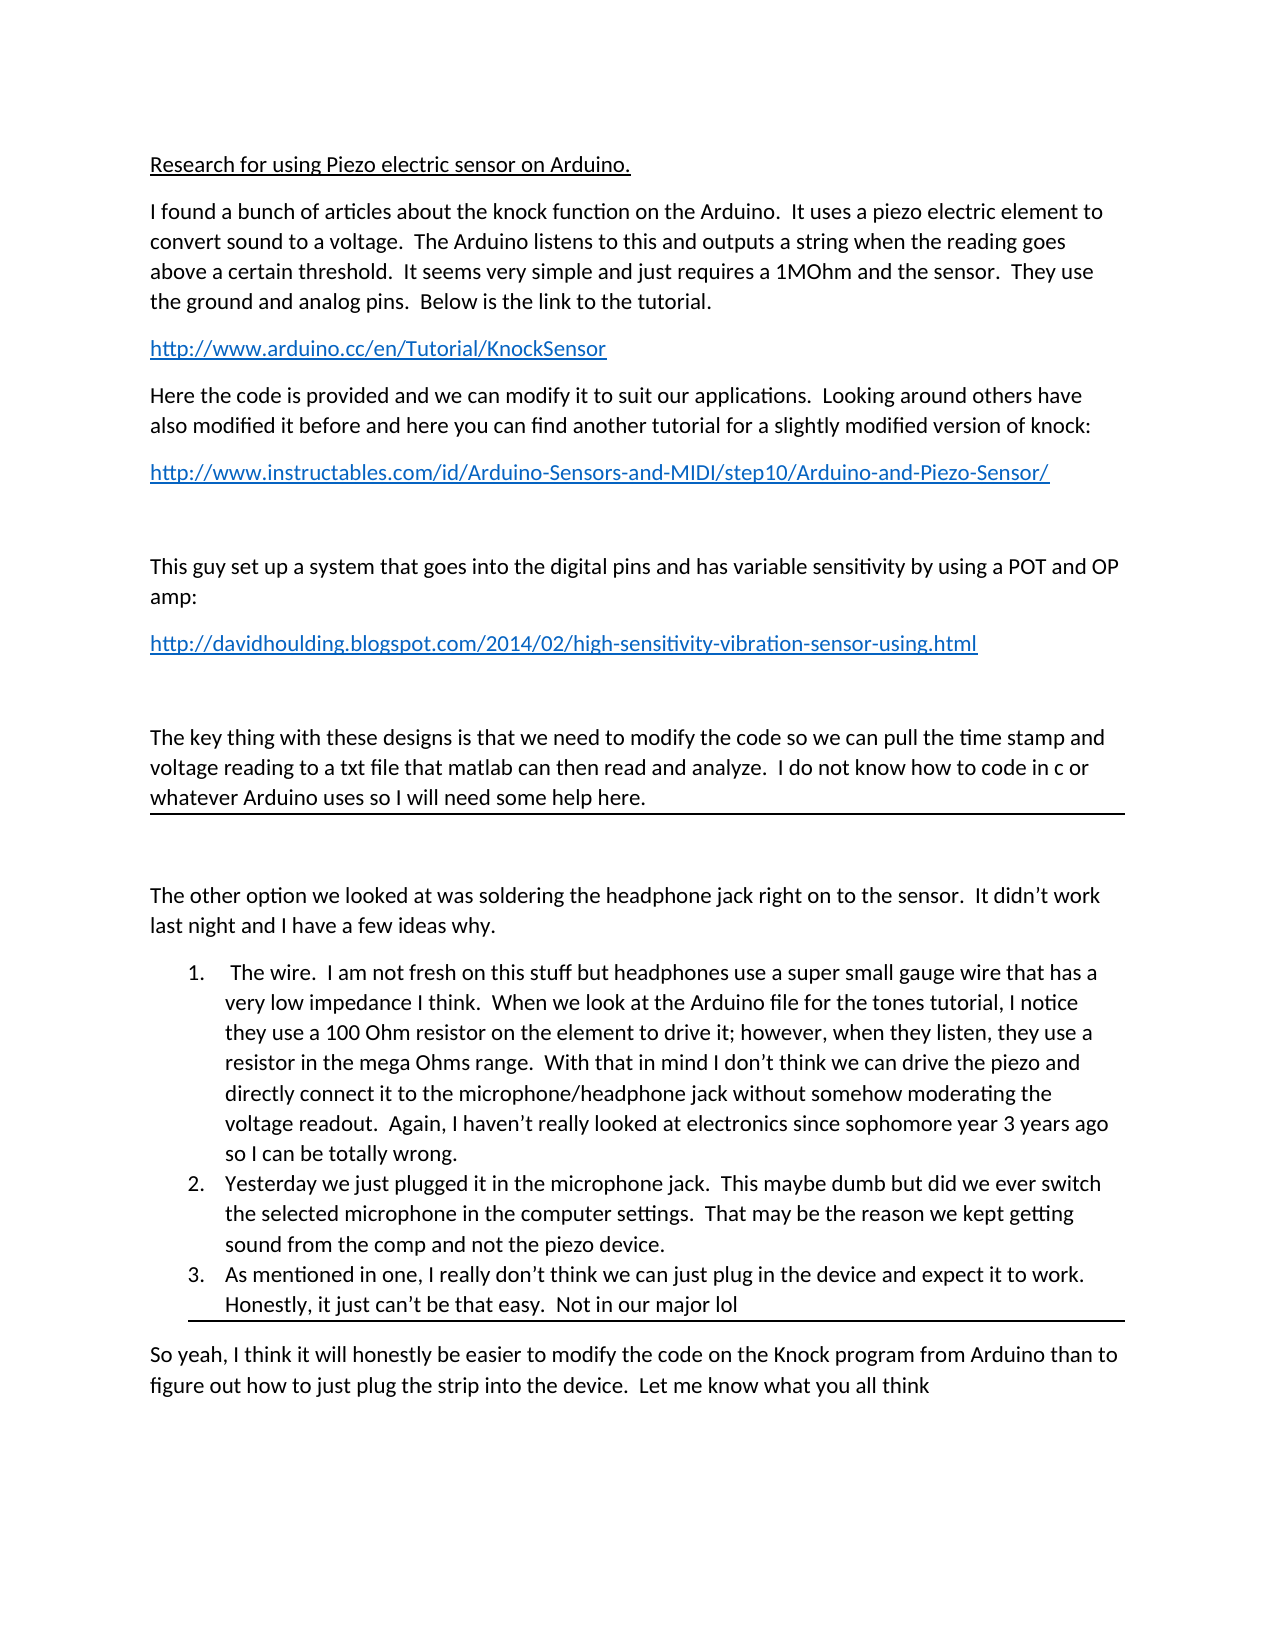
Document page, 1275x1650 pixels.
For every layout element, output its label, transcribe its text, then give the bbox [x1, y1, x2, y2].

text http://davidhoulding.blogspot.com/2014/02/high-sensitivity-vibration-sensor-using.html [150, 629, 1125, 657]
list As mentioned in one, I really don’t think we can just plug in the device and expect it to work. Honestly, it just can’t be that easy. Not in our major lol [187, 1260, 1125, 1322]
list The wire. I am not fresh on this stuff but headphones use a super small gauge wire that has a very low impedance I think. When we look at the Arduino file for the tones tutorial, I notice they use a 100 Ohm resistor on the element to drive it; however, when they listen, they use a resistor in the mega Ohms range. With that in mind I don’t think we can drive the piezo and directly connect it to the microphone/headphone jack without somehow moderating the voltage readout. Again, I haven’t really looked at electronics since sophomore year 3 years ago so I can be totally wrong. [187, 958, 1125, 1167]
list Yesterday we just plugged it in the microphone jack. This maybe dumb but did we ever switch the selected microphone in the computer settings. That may be the reason we kept getting sound from the comp and not the piezo device. [187, 1169, 1125, 1258]
text I found a bunch of articles about the knock function on the Arduino. It uses a piezo electric element to convert sound to a voltage. The Arduino listens to this and outputs a string when the reading goes above a certain threshold. It seems very simple and just requires a 1MOhm and the sensor. They use the ground and analog pins. Below is the link to the tutorial. [150, 197, 1125, 316]
text The key thing with these designs is that we need to modify the code so we can pull the time stamp and voltage reading to a txt file that matlab can then read and analyze. I do not know how to code in c or whatever Arduino uses so I will need some help here. [150, 723, 1125, 813]
text This guy set up a system that goes into the digital pins and has variable sensitivity by using a POT and OP amp: [150, 552, 1125, 610]
text http://www.arduino.cc/en/Tutorial/KnockSensor [150, 334, 1125, 362]
text Research for using Piezo electric sensor on Arduino. [150, 150, 1125, 178]
text The other option we looked at was soldering the headphone jack right on to the sensor. It didn’t work last night and I have a few ideas why. [150, 881, 1125, 939]
text http://www.instructables.com/id/Arduino-Sensors-and-MIDI/step10/Arduino-and-Piezo-Sensor/ [150, 458, 1125, 486]
text Here the code is provided and we can modify it to suit our applications. Looking around others have also modified it before and here you can find another tutorial for a slightly modified version of knock: [150, 381, 1125, 439]
text So yeah, I think it will honestly be easier to modify the code on the Knock program from Arduino than to figure out how to just plug the strip into the device. Let me know what you all think [150, 1341, 1125, 1399]
